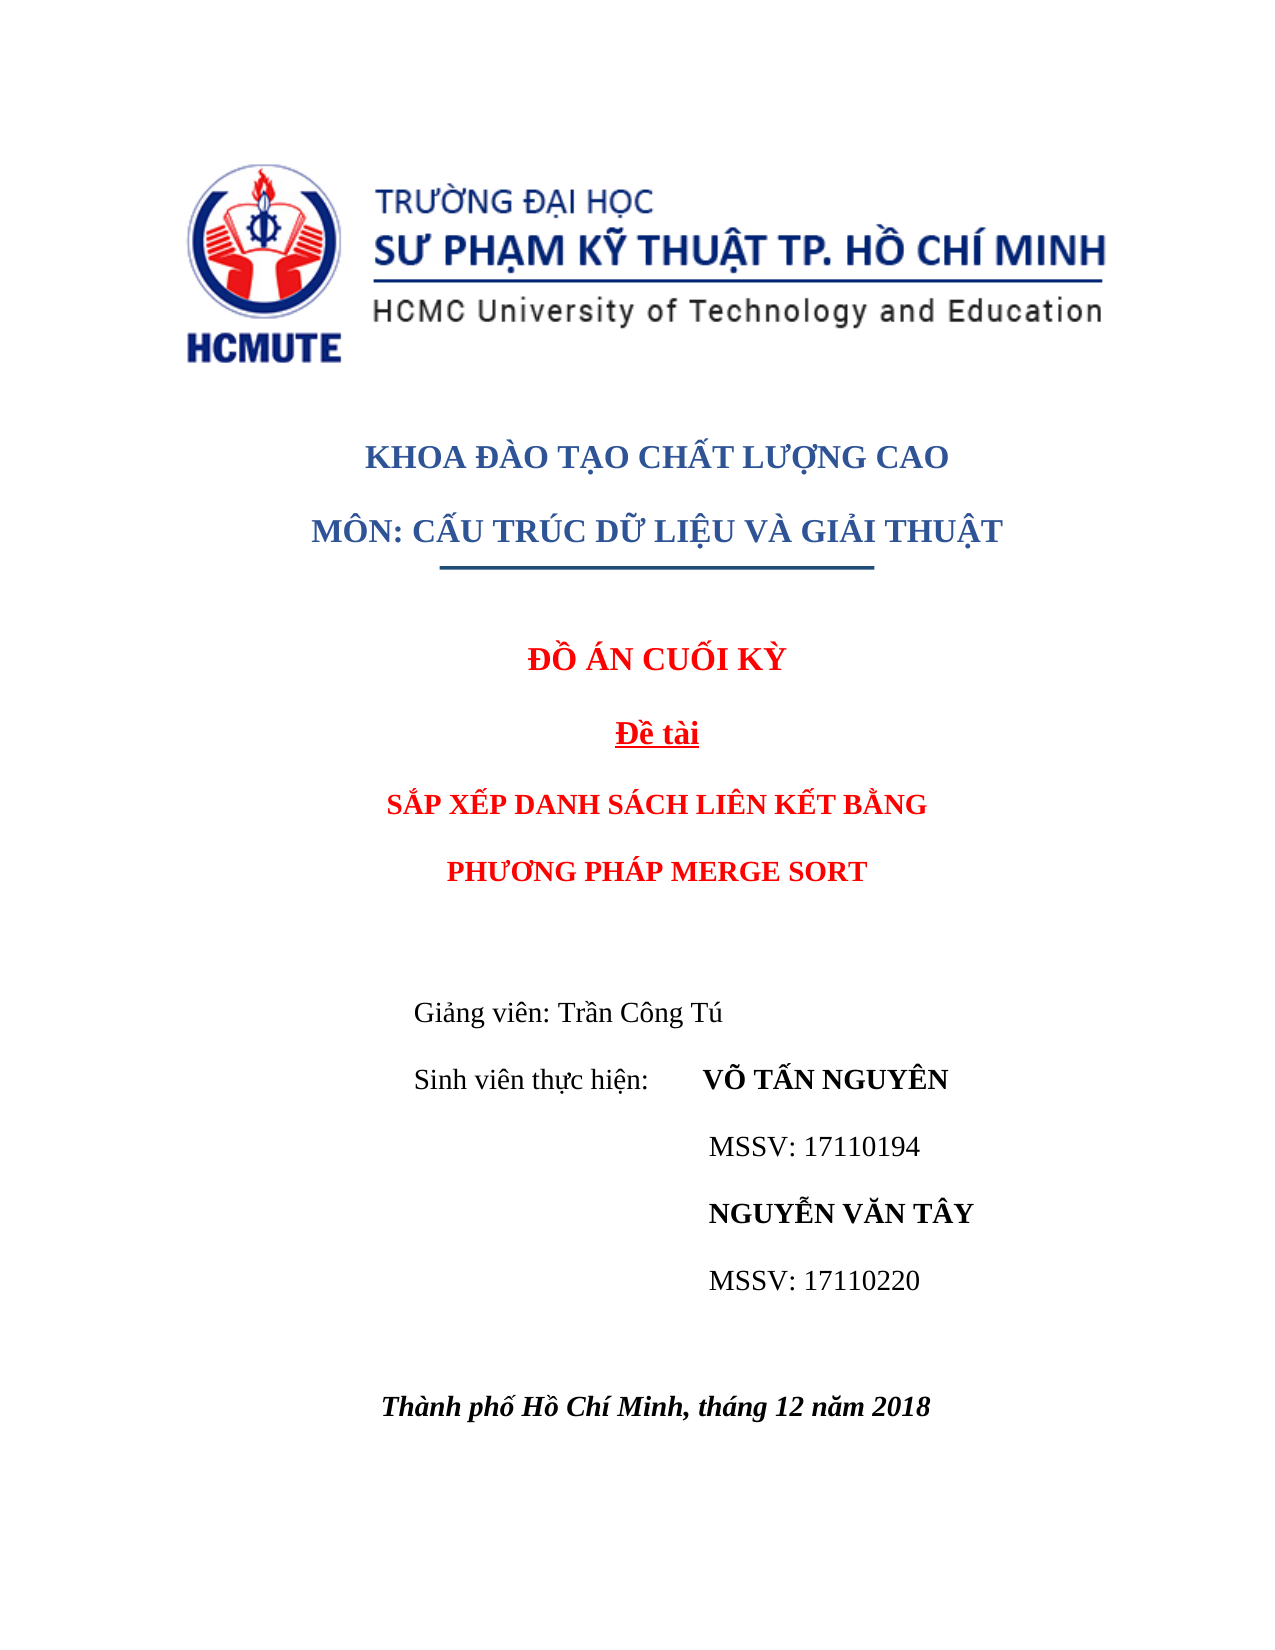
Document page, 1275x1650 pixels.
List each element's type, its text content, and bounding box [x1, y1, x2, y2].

text Giảng viên: Trần Công Tú [177, 995, 1137, 1029]
text PHƯƠNG PHÁP MERGE SORT [177, 854, 1137, 888]
text MÔN: CẤU TRÚC DỮ LIỆU VÀ GIẢI THUẬT [177, 511, 1137, 549]
text MSSV: 17110220 [177, 1263, 1137, 1297]
text Sinh viên thực hiện: VÕ TẤN NGUYÊN [177, 1062, 1137, 1096]
text SẮP XẾP DANH SÁCH LIÊN KẾT BẰNG [177, 787, 1137, 821]
text Đề tài [177, 713, 1137, 751]
text ĐỒ ÁN CUỐI KỲ [177, 639, 1137, 677]
text KHOA ĐÀO TẠO CHẤT LƯỢNG CAO [177, 437, 1137, 475]
text MSSV: 17110194 [177, 1129, 1137, 1163]
picture [177, 150, 1115, 407]
text NGUYỄN VĂN TÂY [177, 1196, 1137, 1230]
text Thành phố Hồ Chí Minh, tháng 12 năm 2018 [177, 1389, 1137, 1422]
